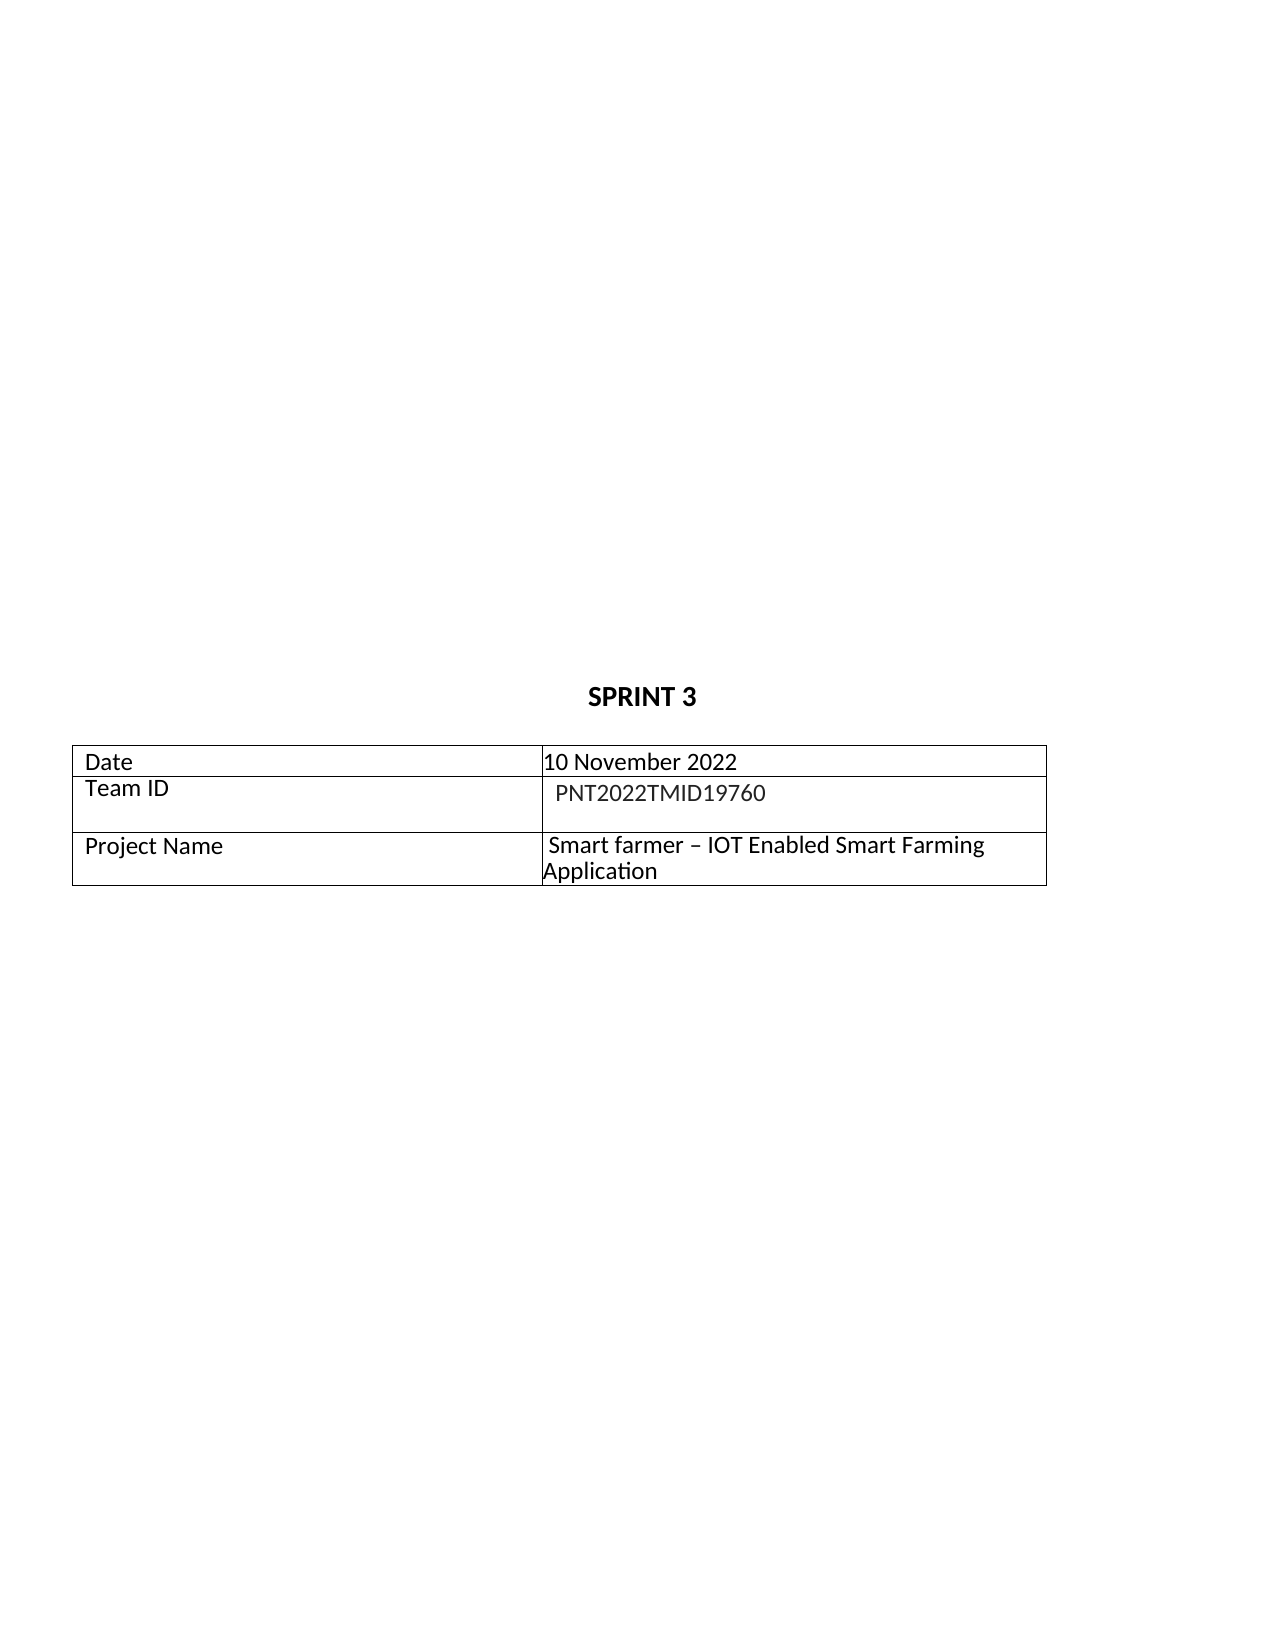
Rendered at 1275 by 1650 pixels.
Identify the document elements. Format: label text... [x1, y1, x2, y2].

text SPRINT 3 [502, 678, 767, 714]
table_header 10 November 2022 [543, 746, 1046, 776]
table_header Date [73, 746, 542, 776]
table_cell Project Name [73, 833, 542, 885]
table_cell Team ID [73, 777, 542, 832]
table_cell Smart farmer – IOT Enabled Smart Farming Application [543, 833, 1046, 885]
table_cell PNT2022TMID19760 [543, 777, 1046, 832]
